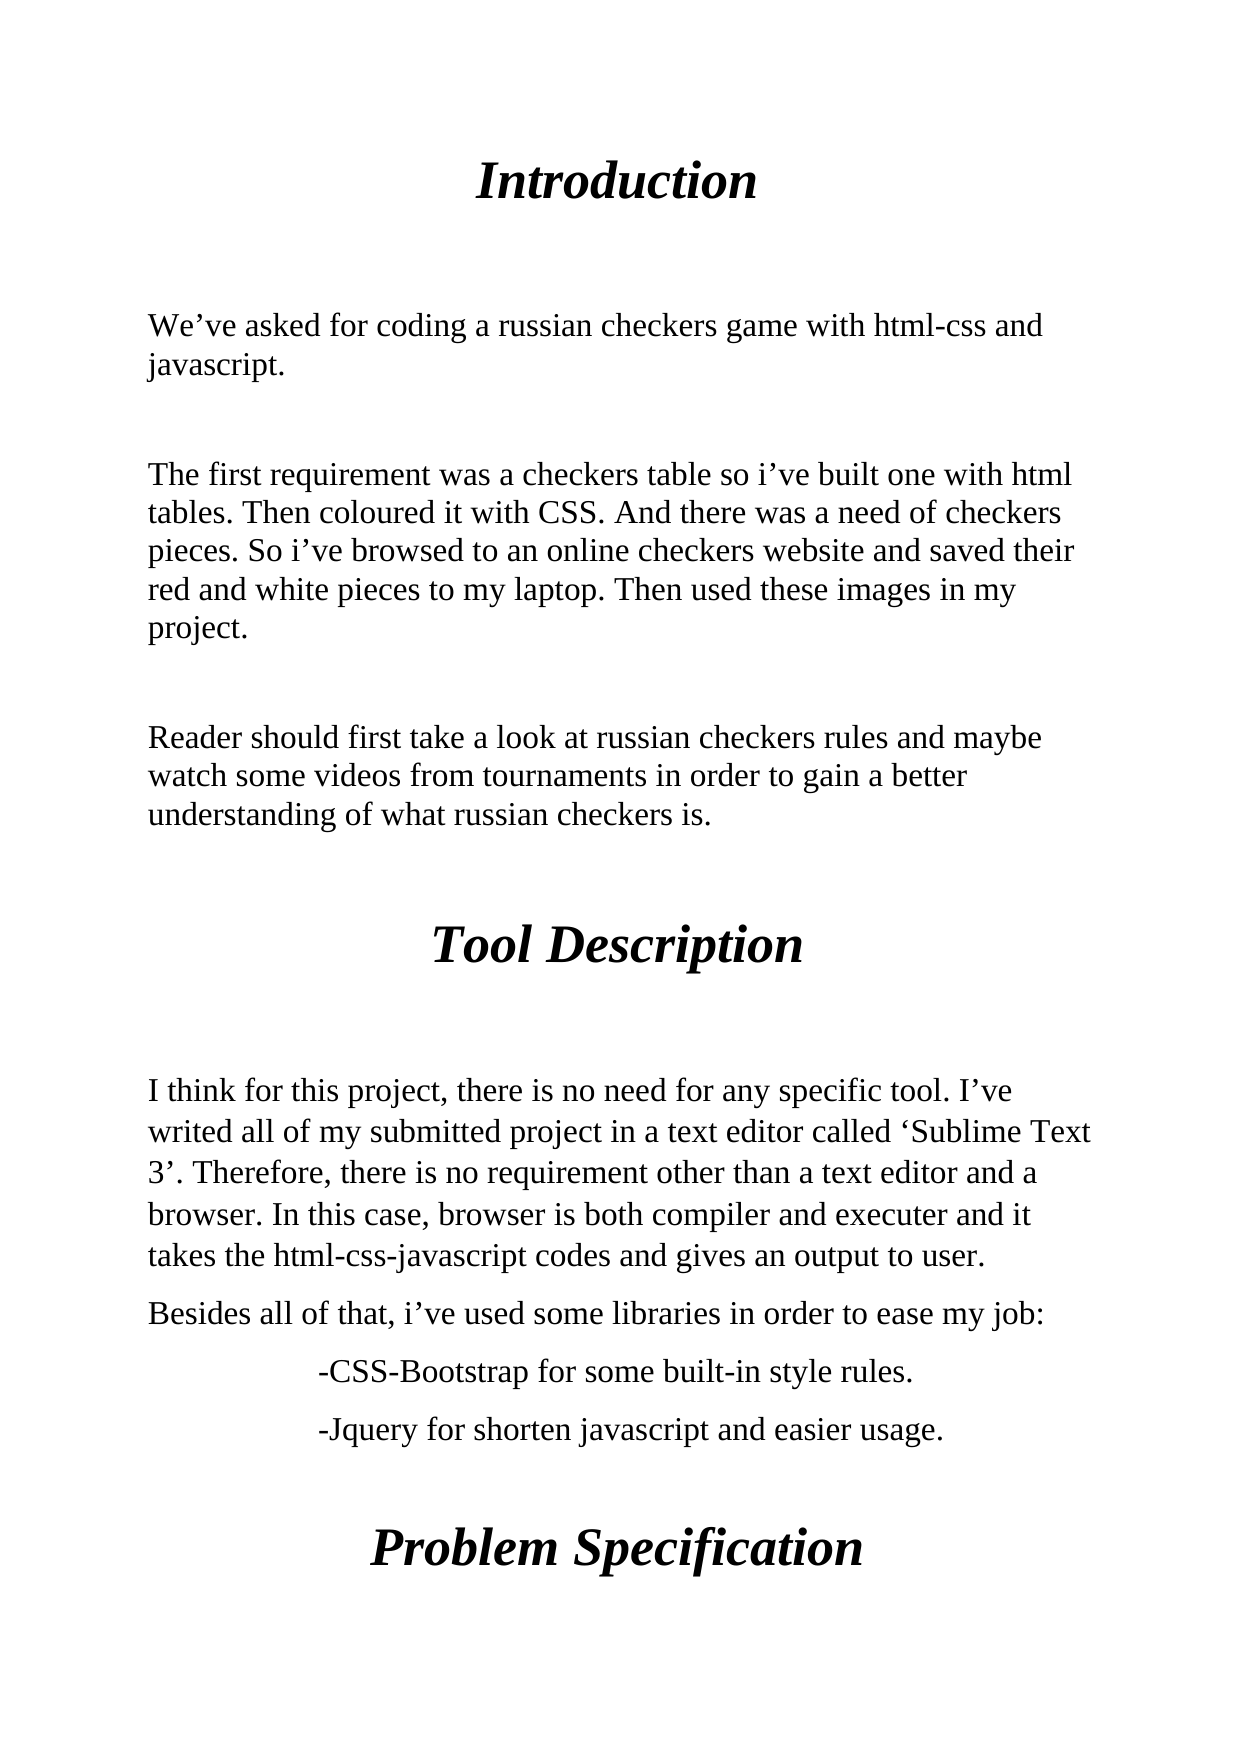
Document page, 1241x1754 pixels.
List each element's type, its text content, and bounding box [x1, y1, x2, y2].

text Reader should first take a look at russian checkers rules and maybe watch some videos from tournaments in order to gain a better understanding of what russian checkers is. [148, 717, 1093, 832]
text -CSS-Bootstrap for some built-in style rules. [148, 1351, 1093, 1390]
text I think for this project, there is no need for any specific tool. I’ve writed all of my submitted project in a text editor called ‘Sublime Text 3’. Therefore, there is no requirement other than a text editor and a browser. In this case, browser is both compiler and executer and it takes the html-css-javascript codes and gives an output to user. [148, 1070, 1093, 1274]
text Besides all of that, i’ve used some libraries in order to ease my job: [148, 1293, 1093, 1332]
text Tool Description [148, 912, 1093, 974]
text Problem Specification [148, 1514, 1093, 1577]
text We’ve asked for coding a russian checkers game with html-css and javascript. [148, 306, 1093, 382]
text The first requirement was a checkers table so i’ve built one with html tables. Then coloured it with CSS. And there was a need of checkers pieces. So i’ve browsed to an online checkers website and saved their red and white pieces to my laptop. Then used these images in my project. [148, 454, 1093, 646]
text Introduction [148, 148, 1093, 210]
text -Jquery for shorten javascript and easier usage. [148, 1409, 1093, 1448]
